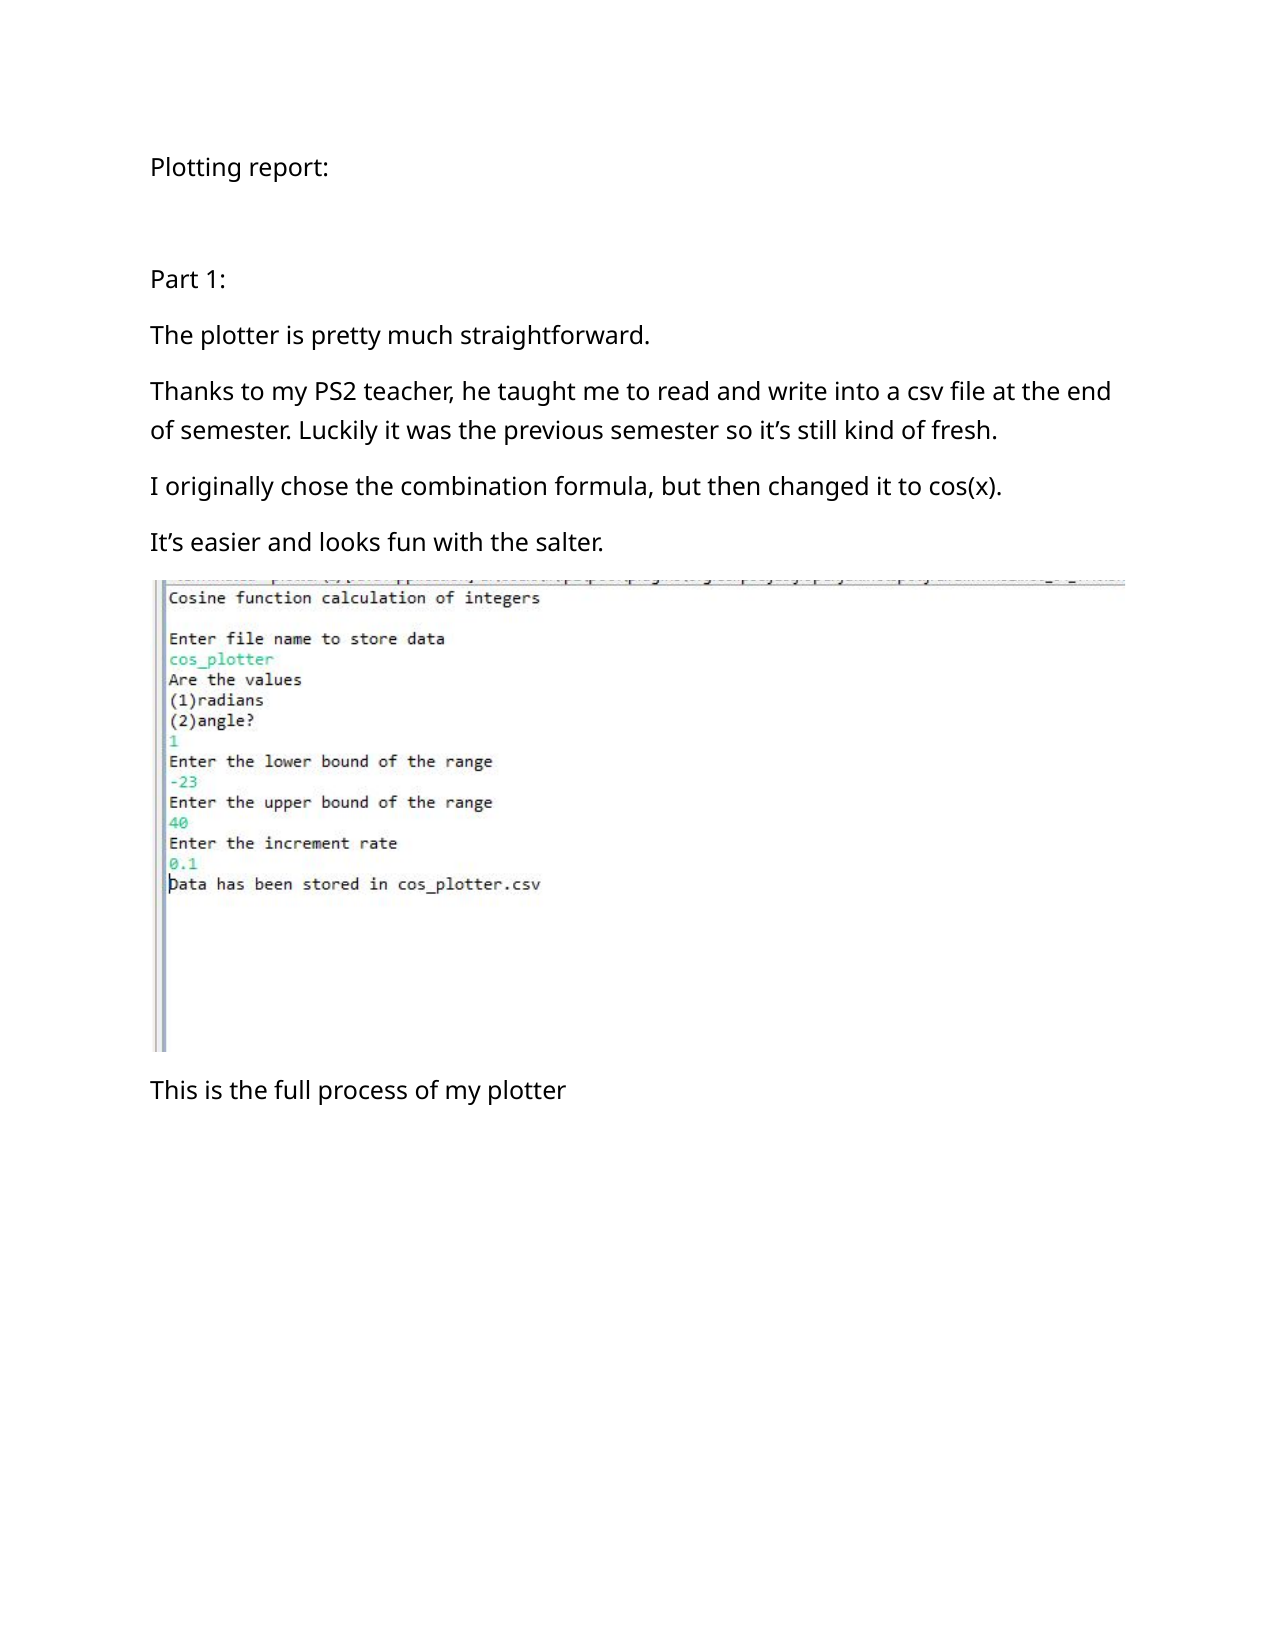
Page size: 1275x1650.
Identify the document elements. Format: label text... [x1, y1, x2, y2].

text This is the full process of my plotter [150, 1073, 1125, 1107]
picture [150, 580, 1125, 1052]
text Plotting report: [150, 150, 1125, 184]
text The plotter is pretty much straightforward. [150, 317, 1125, 352]
text I originally chose the combination formula, but then changed it to cos(x). [150, 468, 1125, 502]
text Part 1: [150, 262, 1125, 296]
text It’s easier and looks fun with the salter. [150, 524, 1125, 558]
text Thanks to my PS2 teacher, he taught me to read and write into a csv file at the end of semester. Luckily it was the previous semester so it’s still kind of fresh. [150, 373, 1125, 447]
